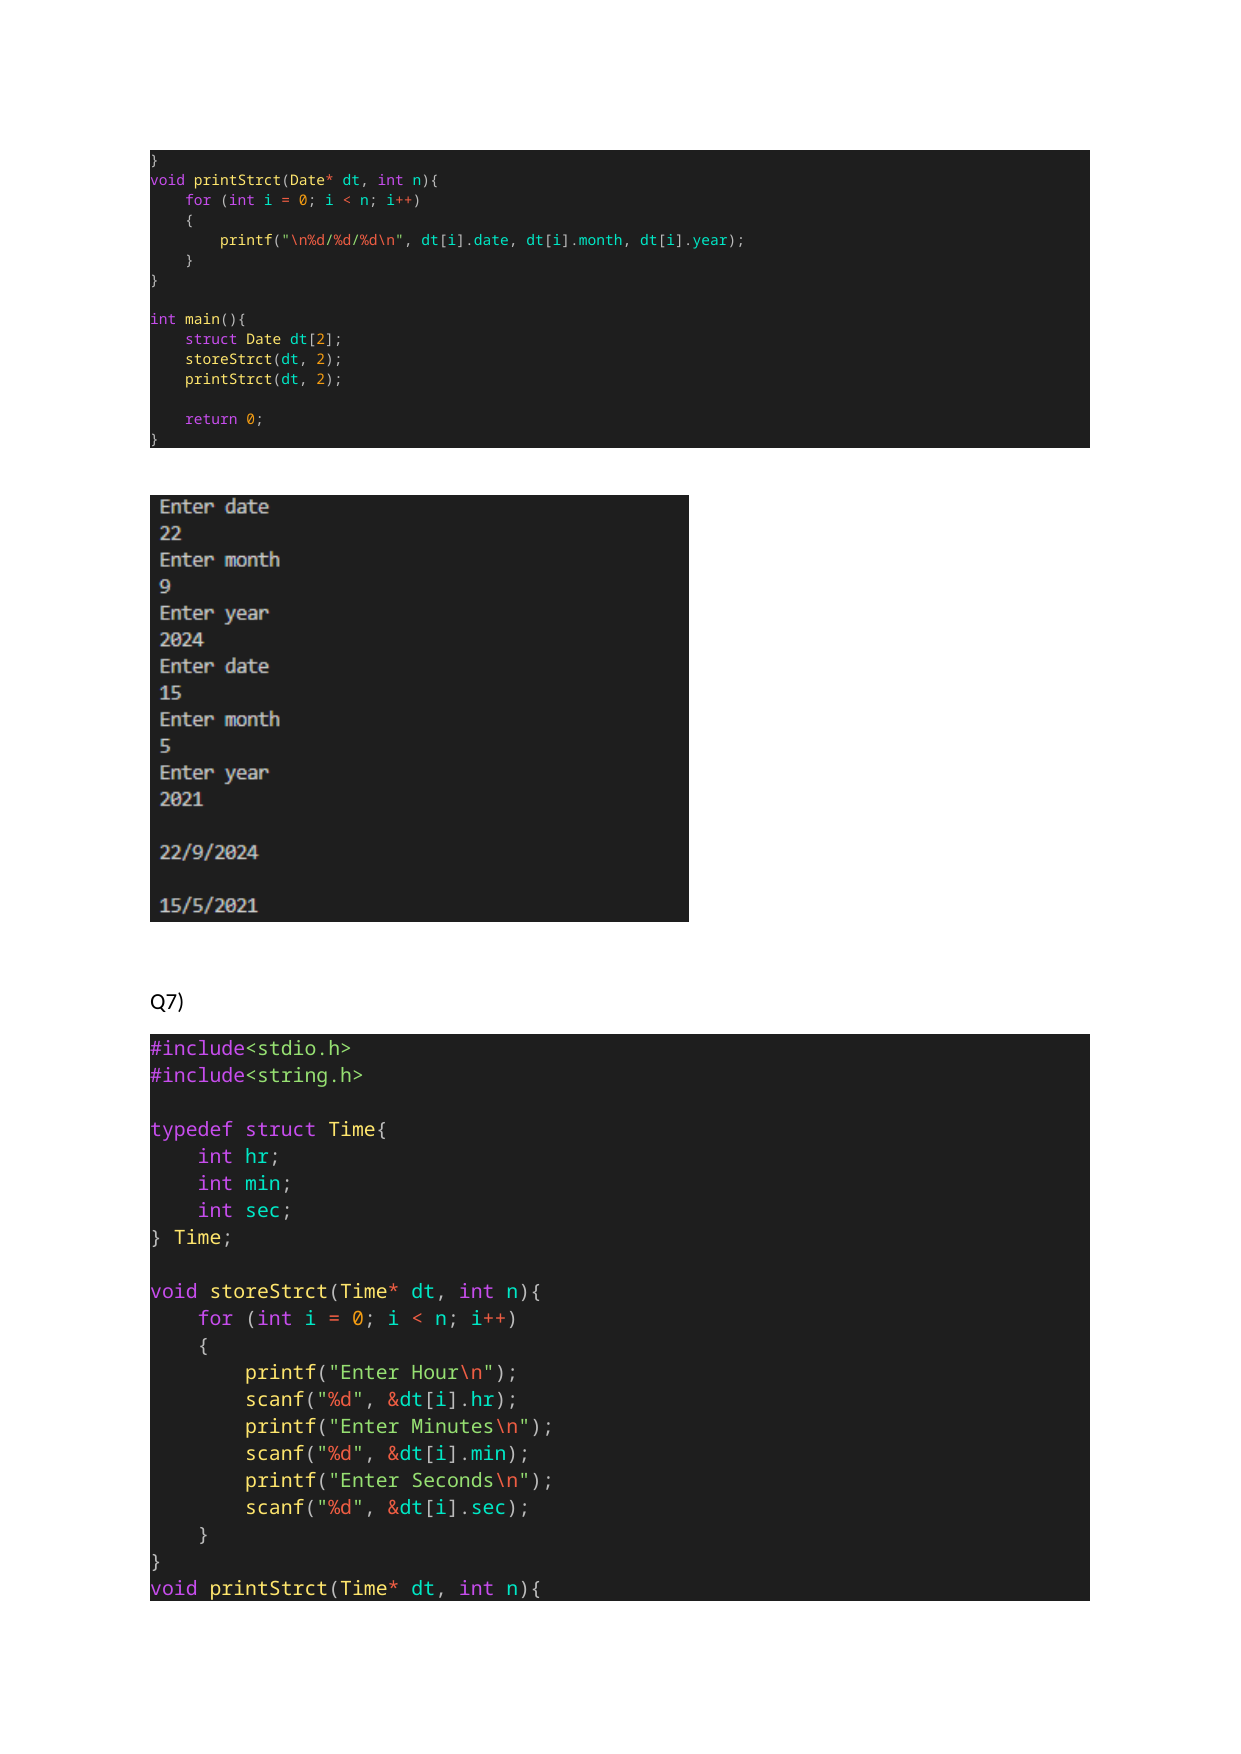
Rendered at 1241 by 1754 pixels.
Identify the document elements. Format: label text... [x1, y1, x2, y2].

text void printStrct(Date* dt, int n){ [150, 170, 1090, 190]
text int min; [150, 1169, 1090, 1196]
text scanf("%d", &dt[i].min); [150, 1439, 1090, 1466]
text return 0; [150, 409, 1090, 428]
text void printStrct(Time* dt, int n){ [150, 1574, 1090, 1601]
picture [150, 495, 689, 922]
text printf("Enter Minutes\n"); [150, 1412, 1090, 1439]
text printStrct(dt, 2); [150, 369, 1090, 389]
text scanf("%d", &dt[i].sec); [150, 1493, 1090, 1520]
text Q7) [150, 987, 1090, 1016]
text printf("\n%d/%d/%d\n", dt[i].date, dt[i].month, dt[i].year); [150, 229, 1090, 249]
text } [150, 150, 1090, 170]
text #include<string.h> [150, 1061, 1090, 1088]
text int hr; [150, 1142, 1090, 1169]
text } [150, 269, 1090, 289]
text { [150, 210, 1090, 229]
text { [150, 1331, 1090, 1358]
text printf("Enter Seconds\n"); [150, 1466, 1090, 1493]
text } [150, 1520, 1090, 1547]
text struct Date dt[2]; [150, 329, 1090, 349]
text void storeStrct(Time* dt, int n){ [150, 1277, 1090, 1304]
text for (int i = 0; i < n; i++) [150, 190, 1090, 210]
text #include<stdio.h> [150, 1034, 1090, 1061]
text } Time; [150, 1223, 1090, 1250]
text } [150, 249, 1090, 269]
text int sec; [150, 1196, 1090, 1223]
text int main(){ [150, 309, 1090, 329]
text printf("Enter Hour\n"); [150, 1358, 1090, 1385]
text storeStrct(dt, 2); [150, 349, 1090, 369]
text scanf("%d", &dt[i].hr); [150, 1385, 1090, 1412]
text typedef struct Time{ [150, 1115, 1090, 1142]
text for (int i = 0; i < n; i++) [150, 1304, 1090, 1331]
text } [150, 1547, 1090, 1574]
text } [150, 428, 1090, 448]
